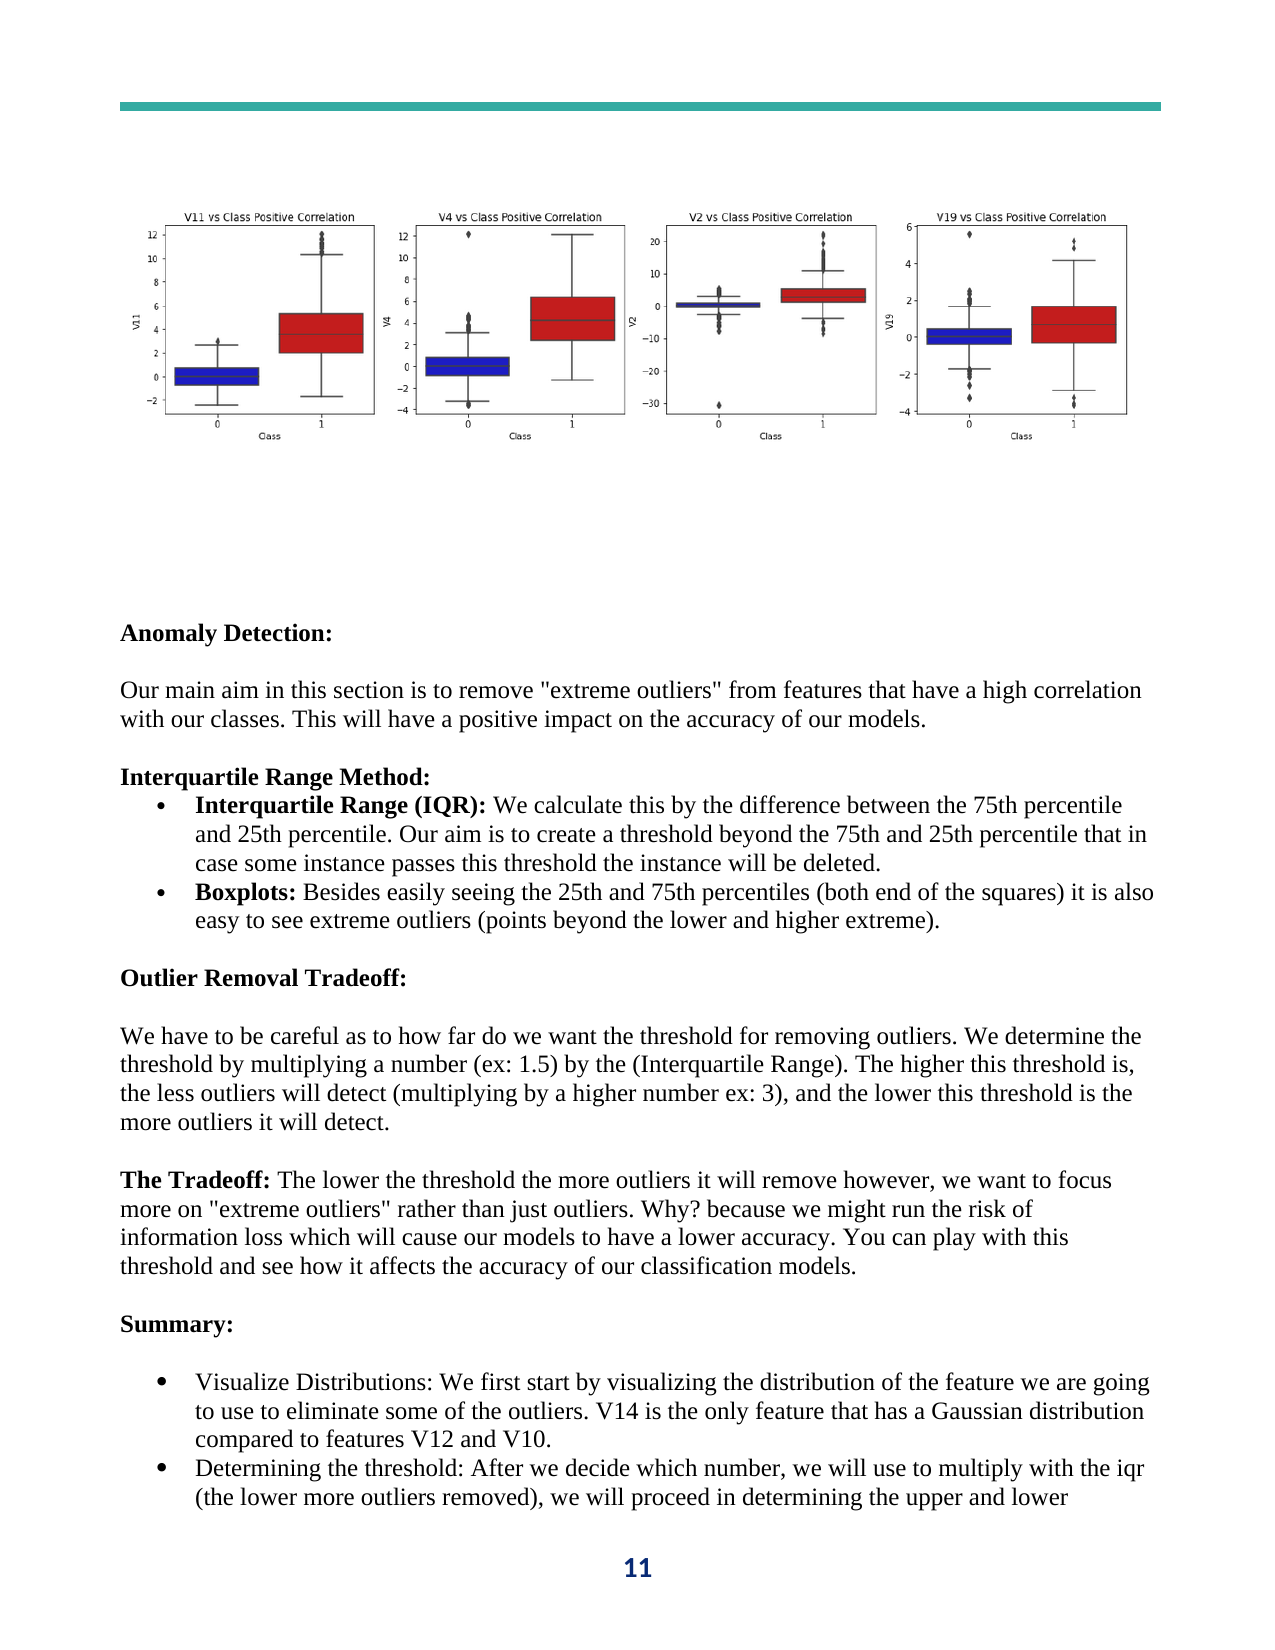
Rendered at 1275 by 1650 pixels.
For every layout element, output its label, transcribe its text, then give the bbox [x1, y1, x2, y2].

list Visualize Distributions: We first start by visualizing the distribution of the feature we are going to use to eliminate some of the outliers. V14 is the only feature that has a Gaussian distribution compared to features V12 and V10. [157, 1367, 1155, 1453]
text Our main aim in this section is to remove "extreme outliers" from features that have a high correlation with our classes. This will have a positive impact on the accuracy of our models. [120, 675, 1155, 733]
text Outlier Removal Tradeoff: [120, 963, 1155, 992]
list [157, 1482, 1155, 1540]
text Anomaly Detection: [120, 618, 1155, 647]
text Summary: [120, 1309, 1155, 1338]
text The Tradeoff: The lower the threshold the more outliers it will remove however, we want to focus more on "extreme outliers" rather than just outliers. Why? because we might run the risk of information loss which will cause our models to have a lower accuracy. You can play with this threshold and see how it affects the accuracy of our classification models. [120, 1165, 1155, 1280]
text Interquartile Range Method: [120, 762, 1155, 790]
picture [120, 204, 1155, 446]
list Interquartile Range (IQR): We calculate this by the difference between the 75th percentile and 25th percentile. Our aim is to create a threshold beyond the 75th and 25th percentile that in case some instance passes this threshold the instance will be deleted. [157, 790, 1155, 877]
list Boxplots: Besides easily seeing the 25th and 75th percentiles (both end of the squares) it is also easy to see extreme outliers (points beyond the lower and higher extreme). [157, 877, 1155, 934]
text We have to be careful as to how far do we want the threshold for removing outliers. We determine the threshold by multiplying a number (ex: 1.5) by the (Interquartile Range). The higher this threshold is, the less outliers will detect (multiplying by a higher number ex: 3), and the lower this threshold is the more outliers it will detect. [120, 1021, 1155, 1136]
